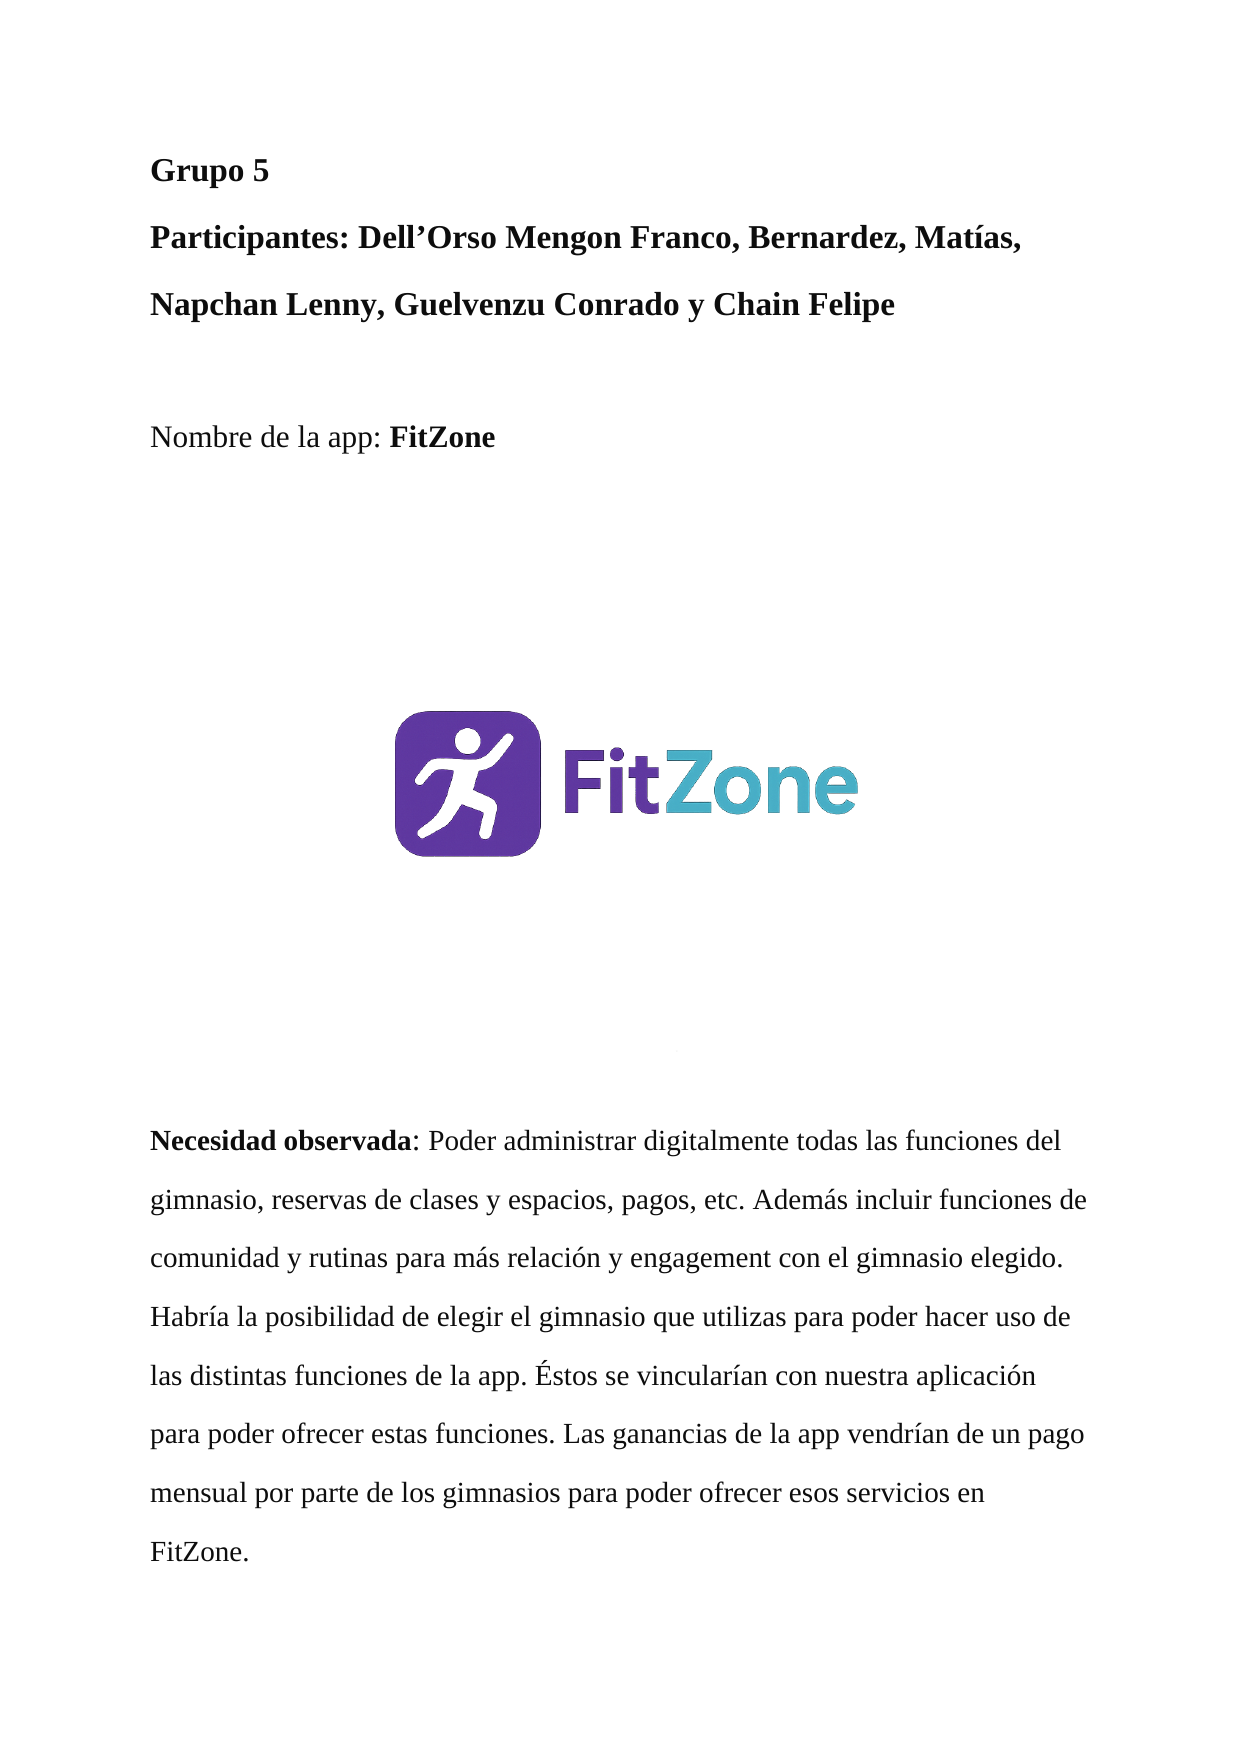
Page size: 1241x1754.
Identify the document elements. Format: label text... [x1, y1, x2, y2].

text Grupo 5 [150, 150, 1090, 188]
picture [308, 481, 933, 1102]
text Participantes: Dell’Orso Mengon Franco, Bernardez, Matías, Napchan Lenny, Guelvenzu Conrado y Chain Felipe [150, 217, 1090, 322]
text Necesidad observada: Poder administrar digitalmente todas las funciones del gimnasio, reservas de clases y espacios, pagos, etc. Además incluir funciones de comunidad y rutinas para más relación y engagement con el gimnasio elegido. Habría la posibilidad de elegir el gimnasio que utilizas para poder hacer uso de las distintas funciones de la app. Éstos se vincularían con nuestra aplicación para poder ofrecer estas funciones. Las ganancias de la app vendrían de un pago mensual por parte de los gimnasios para poder ofrecer esos servicios en FitZone. [150, 1121, 1090, 1567]
text Nombre de la app: FitZone [150, 418, 1090, 454]
